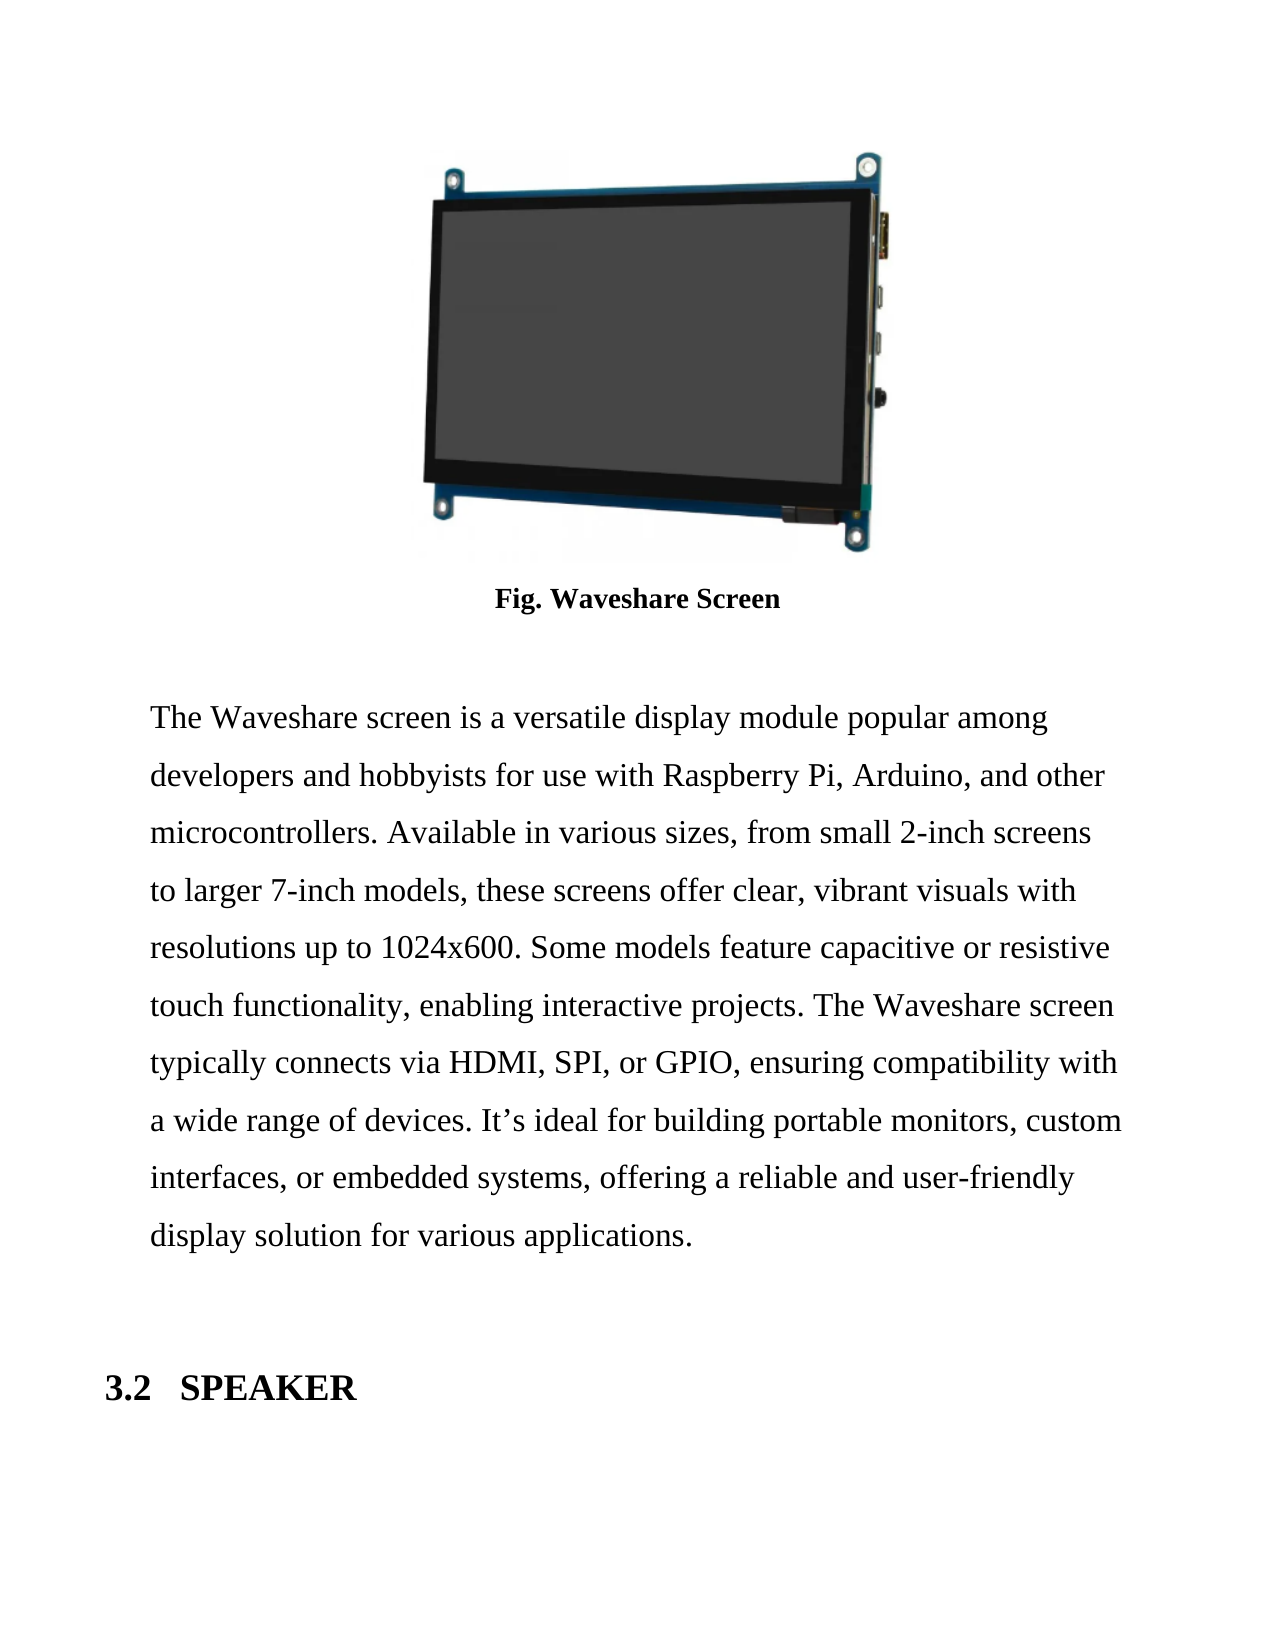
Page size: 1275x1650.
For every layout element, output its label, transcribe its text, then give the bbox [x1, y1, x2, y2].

text The Waveshare screen is a versatile display module popular among developers and hobbyists for use with Raspberry Pi, Arduino, and other microcontrollers. Available in various sizes, from small 2-inch screens to larger 7-inch models, these screens offer clear, vibrant visuals with resolutions up to 1024x600. Some models feature capacitive or resistive touch functionality, enabling interactive projects. The Waveshare screen typically connects via HDMI, SPI, or GPIO, ensuring compatibility with a wide range of devices. It’s ideal for building portable monitors, custom interfaces, or embedded systems, offering a reliable and user-friendly display solution for various applications. [150, 697, 1125, 1253]
text Fig. Waveshare Screen [150, 581, 1125, 615]
list SPEAKER [104, 1365, 1125, 1408]
picture [411, 150, 894, 563]
